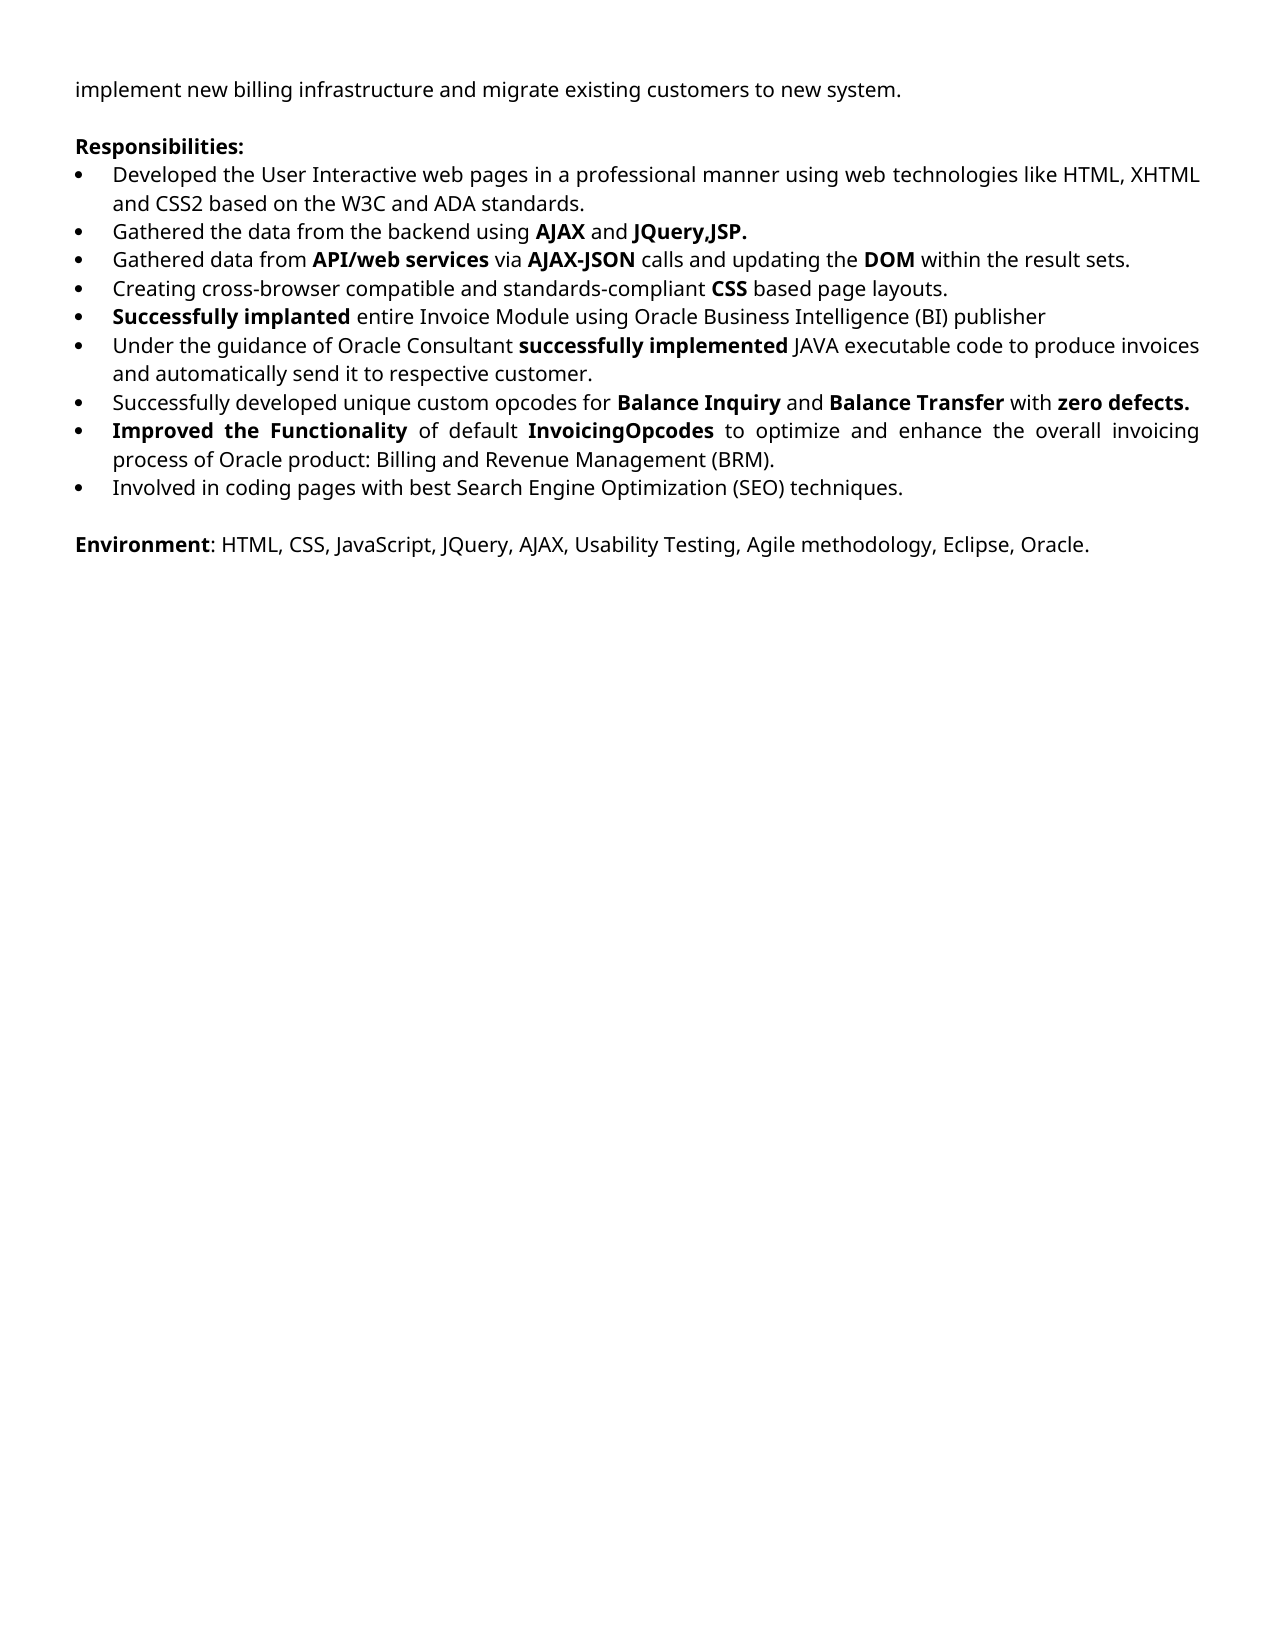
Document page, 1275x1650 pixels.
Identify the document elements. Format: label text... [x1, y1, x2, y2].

list Creating cross-browser compatible and standards-compliant CSS based page layouts. [75, 274, 1200, 302]
text Environment: HTML, CSS, JavaScript, JQuery, AJAX, Usability Testing, Agile methodology, Eclipse, Oracle. [75, 530, 1200, 558]
list Involved in coding pages with best Search Engine Optimization (SEO) techniques. [75, 473, 1200, 502]
list Gathered the data from the backend using AJAX and JQuery,JSP. [75, 217, 1200, 246]
text Responsibilities: [75, 132, 1200, 160]
list Under the guidance of Oracle Consultant successfully implemented JAVA executable code to produce invoices and automatically send it to respective customer. [75, 331, 1200, 388]
list Successfully implanted entire Invoice Module using Oracle Business Intelligence (BI) publisher [75, 302, 1200, 331]
list Improved the Functionality of default InvoicingOpcodes to optimize and enhance the overall invoicing process of Oracle product: Billing and Revenue Management (BRM). [75, 416, 1200, 473]
list Successfully developed unique custom opcodes for Balance Inquiry and Balance Transfer with zero defects. [75, 388, 1200, 416]
list Developed the User Interactive web pages in a professional manner using web technologies like HTML, XHTML and CSS2 based on the W3C and ADA standards. [75, 160, 1200, 217]
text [75, 75, 1200, 103]
list Gathered data from API/web services via AJAX-JSON calls and updating the DOM within the result sets. [75, 246, 1200, 274]
